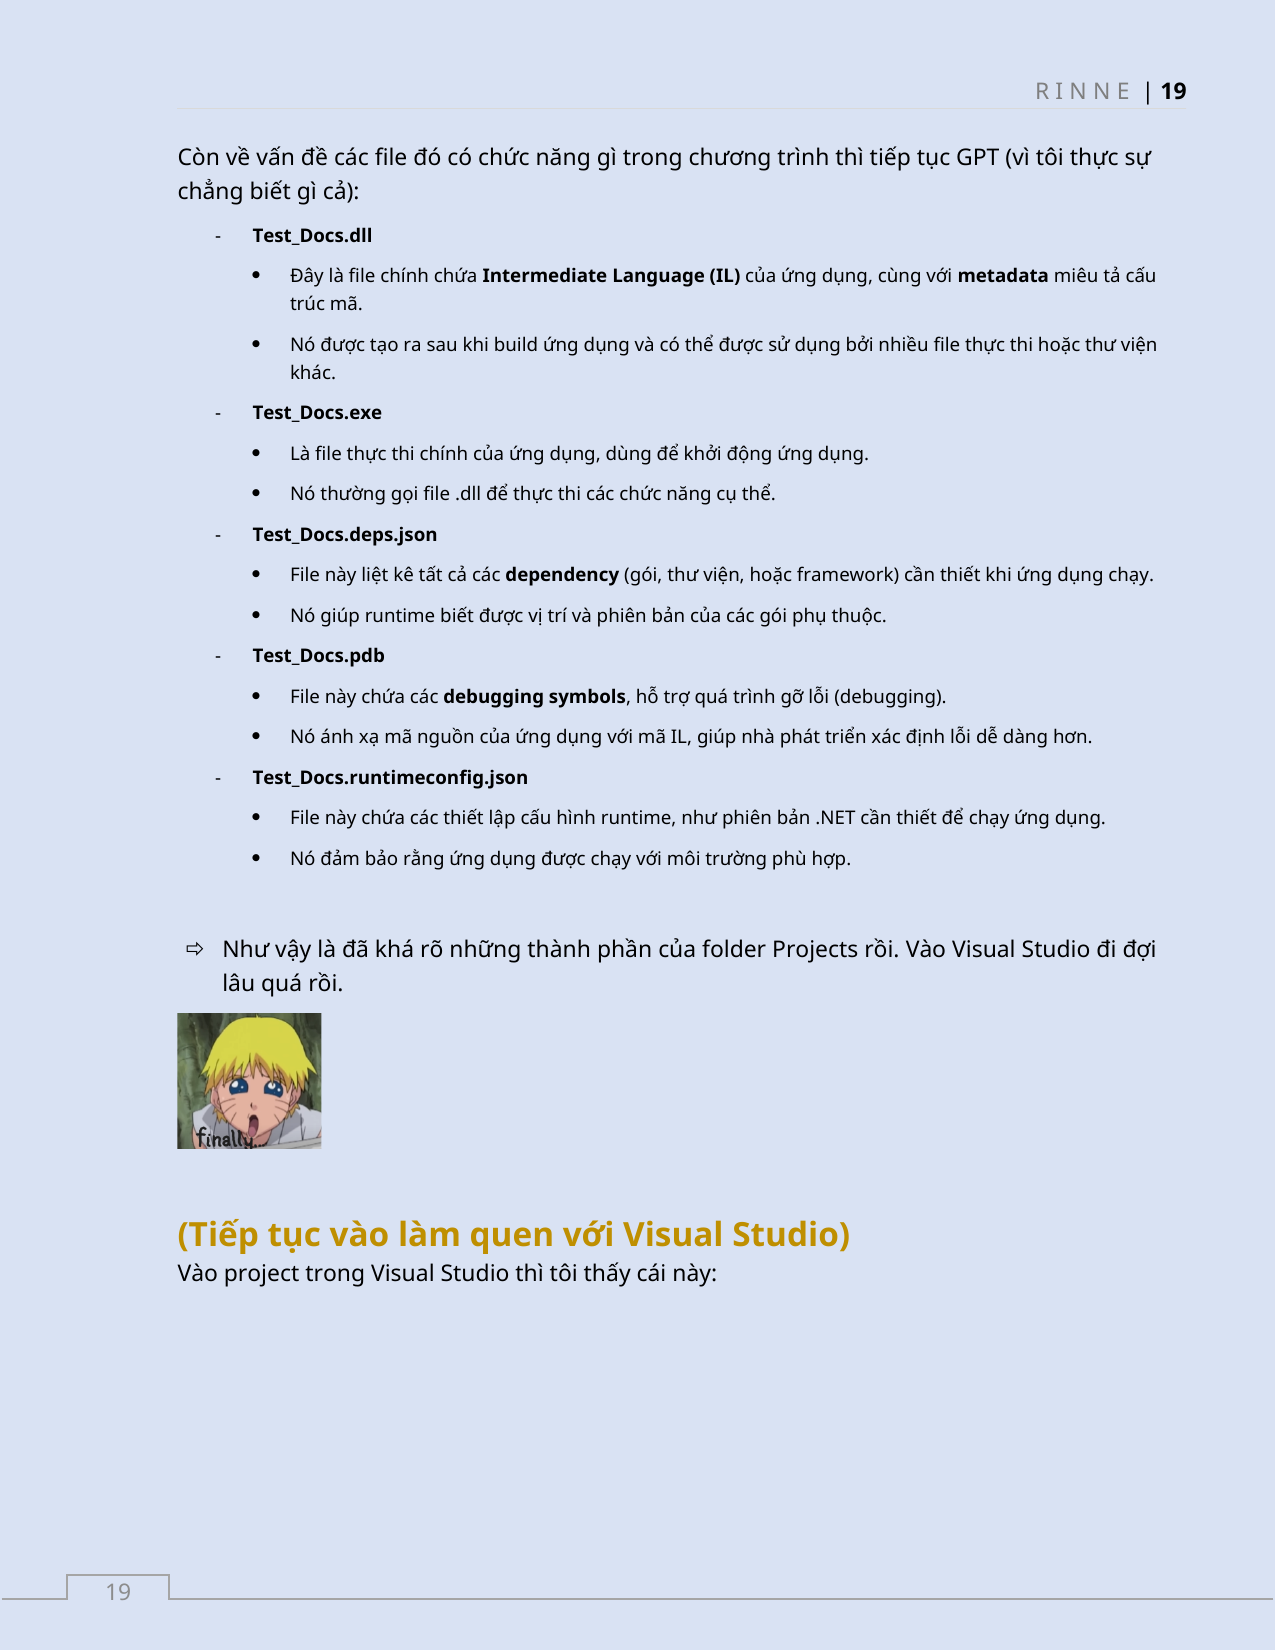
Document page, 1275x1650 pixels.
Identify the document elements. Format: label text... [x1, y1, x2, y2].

picture [177, 1013, 322, 1149]
list Test_Docs.dll [215, 222, 1186, 247]
list Nó thường gọi file .dll để thực thi các chức năng cụ thể. [252, 481, 1186, 506]
list File này liệt kê tất cả các dependency (gói, thư viện, hoặc framework) cần thiết khi ứng dụng chạy. [252, 562, 1186, 587]
list Nó đảm bảo rằng ứng dụng được chạy với môi trường phù hợp. [252, 845, 1186, 871]
list Nó ánh xạ mã nguồn của ứng dụng với mã IL, giúp nhà phát triển xác định lỗi dễ dàng hơn. [252, 724, 1186, 749]
list Nó được tạo ra sau khi build ứng dụng và có thể được sử dụng bởi nhiều file thực thi hoặc thư viện khác. [252, 331, 1186, 384]
list Nó giúp runtime biết được vị trí và phiên bản của các gói phụ thuộc. [252, 602, 1186, 628]
list File này chứa các debugging symbols, hỗ trợ quá trình gỡ lỗi (debugging). [252, 683, 1186, 709]
list Đây là file chính chứa Intermediate Language (IL) của ứng dụng, cùng với metadata miêu tả cấu trúc mã. [252, 262, 1186, 316]
list Test_Docs.pdb [215, 643, 1186, 668]
text Vào project trong Visual Studio thì tôi thấy cái này: [177, 1257, 1186, 1288]
list Như vậy là đã khá rõ những thành phần của folder Projects rồi. Vào Visual Studio đi đợi lâu quá rồi. [184, 933, 1186, 998]
subtitle (Tiếp tục vào làm quen với Visual Studio) [177, 1211, 1186, 1257]
list Là file thực thi chính của ứng dụng, dùng để khởi động ứng dụng. [252, 440, 1186, 466]
list Test_Docs.runtimeconfig.json [215, 764, 1186, 790]
list File này chứa các thiết lập cấu hình runtime, như phiên bản .NET cần thiết để chạy ứng dụng. [252, 805, 1186, 830]
text Còn về vấn đề các file đó có chức năng gì trong chương trình thì tiếp tục GPT (vì tôi thực sự chẳng biết gì cả): [177, 141, 1186, 206]
list Test_Docs.exe [215, 399, 1186, 425]
list Test_Docs.deps.json [215, 521, 1186, 547]
